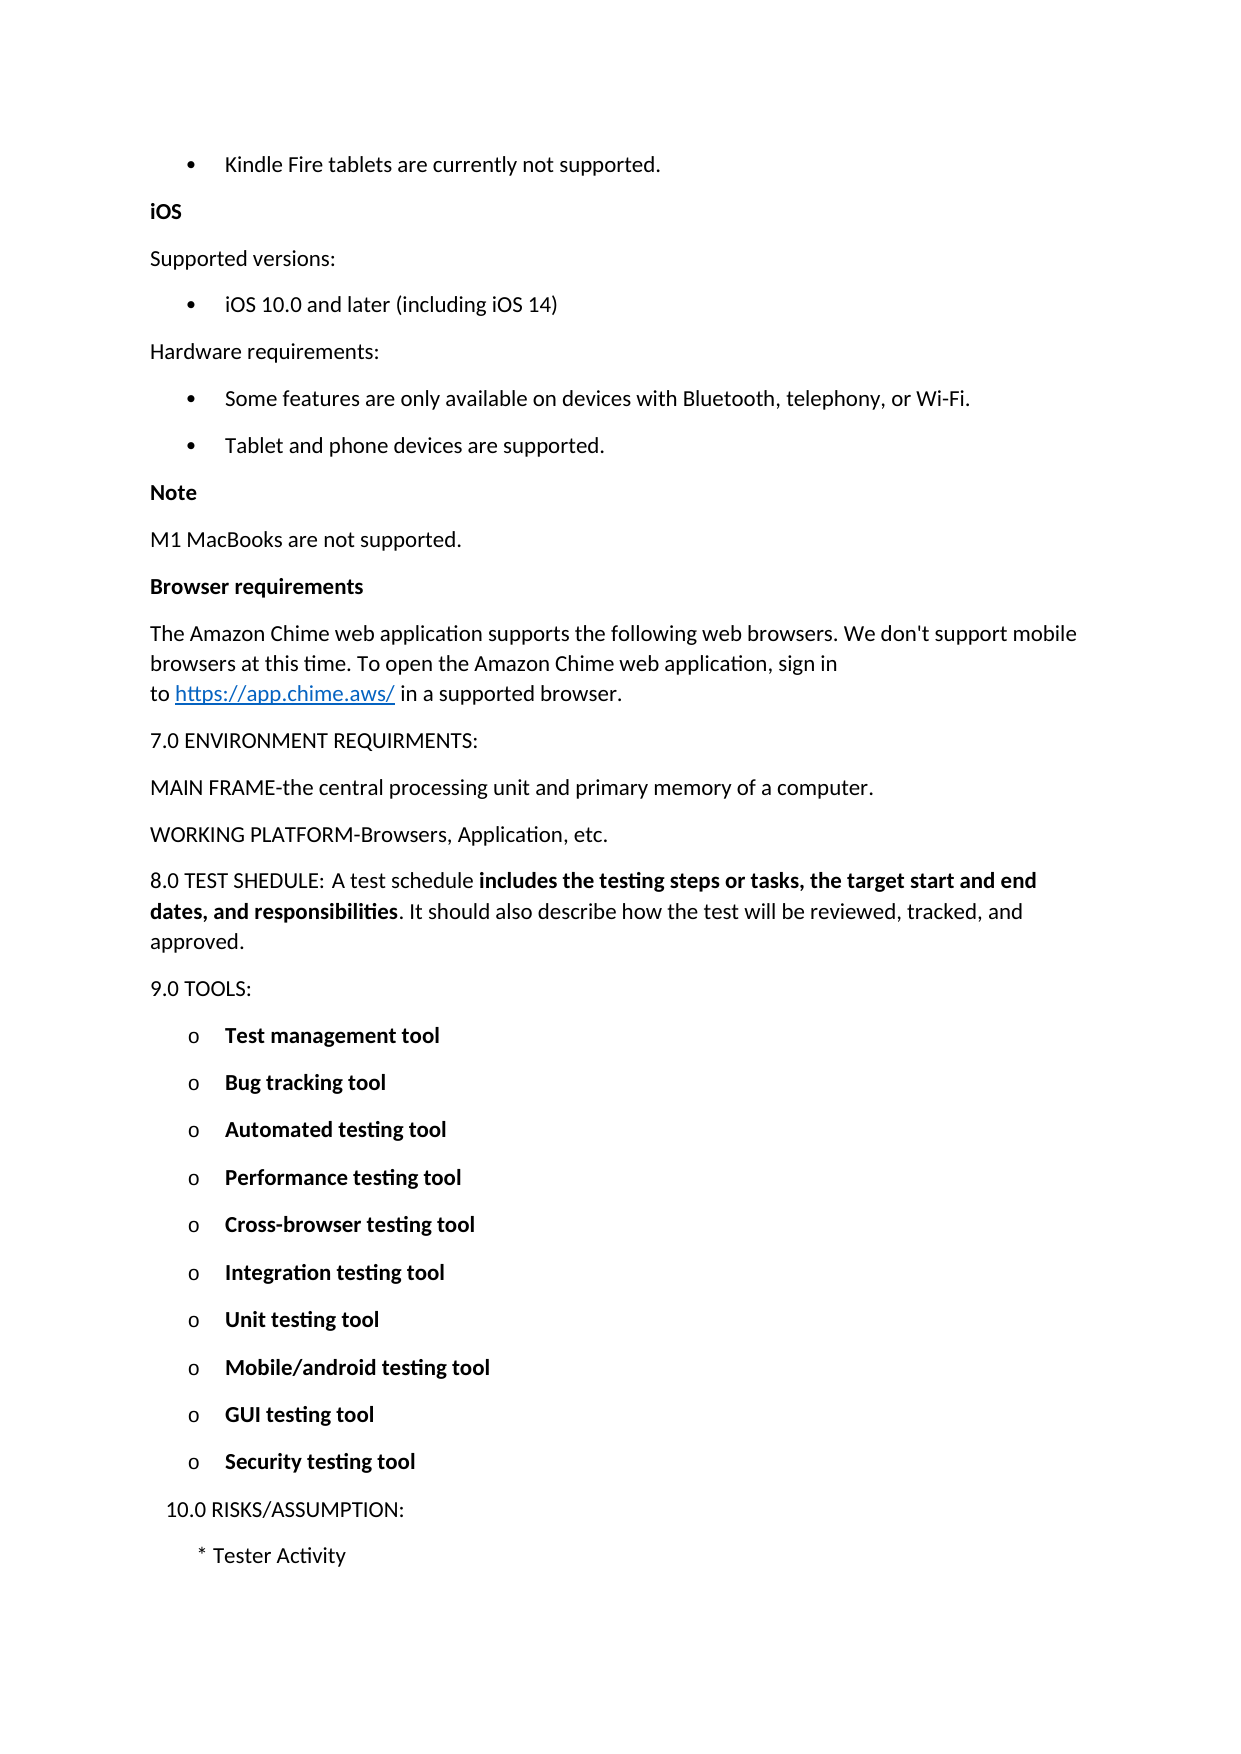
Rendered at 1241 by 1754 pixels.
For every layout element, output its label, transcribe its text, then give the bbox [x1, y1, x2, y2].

list Cross-browser testing tool [187, 1210, 1090, 1239]
text WORKING PLATFORM-Browsers, Application, etc. [150, 820, 1090, 848]
text Note [150, 478, 1090, 506]
text The Amazon Chime web application supports the following web browsers. We don't support mobile browsers at this time. To open the Amazon Chime web application, sign in to https://app.chime.aws/ in a supported browser. [150, 619, 1090, 707]
list Automated testing tool [187, 1116, 1090, 1144]
list Some features are only available on devices with Bluetooth, telephony, or Wi-Fi. [187, 384, 1090, 412]
list Security testing tool [187, 1447, 1090, 1476]
list Unit testing tool [187, 1305, 1090, 1334]
text Supported versions: [150, 244, 1090, 272]
list Test management tool [187, 1021, 1090, 1049]
text M1 MacBooks are not supported. [150, 525, 1090, 553]
list GUI testing tool [187, 1400, 1090, 1428]
text Hardware requirements: [150, 337, 1090, 366]
text Browser requirements [150, 572, 1090, 600]
list Performance testing tool [187, 1163, 1090, 1192]
list Kindle Fire tablets are currently not supported. [187, 150, 1090, 178]
text * Tester Activity [150, 1542, 1090, 1570]
list Mobile/android testing tool [187, 1353, 1090, 1381]
list Integration testing tool [187, 1258, 1090, 1286]
text 8.0 TEST SHEDULE: A test schedule includes the testing steps or tasks, the target start and end dates, and responsibilities. It should also describe how the test will be reviewed, tracked, and approved. [150, 867, 1090, 955]
text iOS [150, 197, 1090, 225]
list iOS 10.0 and later (including iOS 14) [187, 291, 1090, 319]
text 10.0 RISKS/ASSUMPTION: [150, 1495, 1090, 1523]
list Bug tracking tool [187, 1068, 1090, 1097]
text 7.0 ENVIRONMENT REQUIRMENTS: [150, 726, 1090, 754]
text 9.0 TOOLS: [150, 974, 1090, 1002]
list Tablet and phone devices are supported. [187, 431, 1090, 459]
text MAIN FRAME-the central processing unit and primary memory of a computer. [150, 773, 1090, 801]
